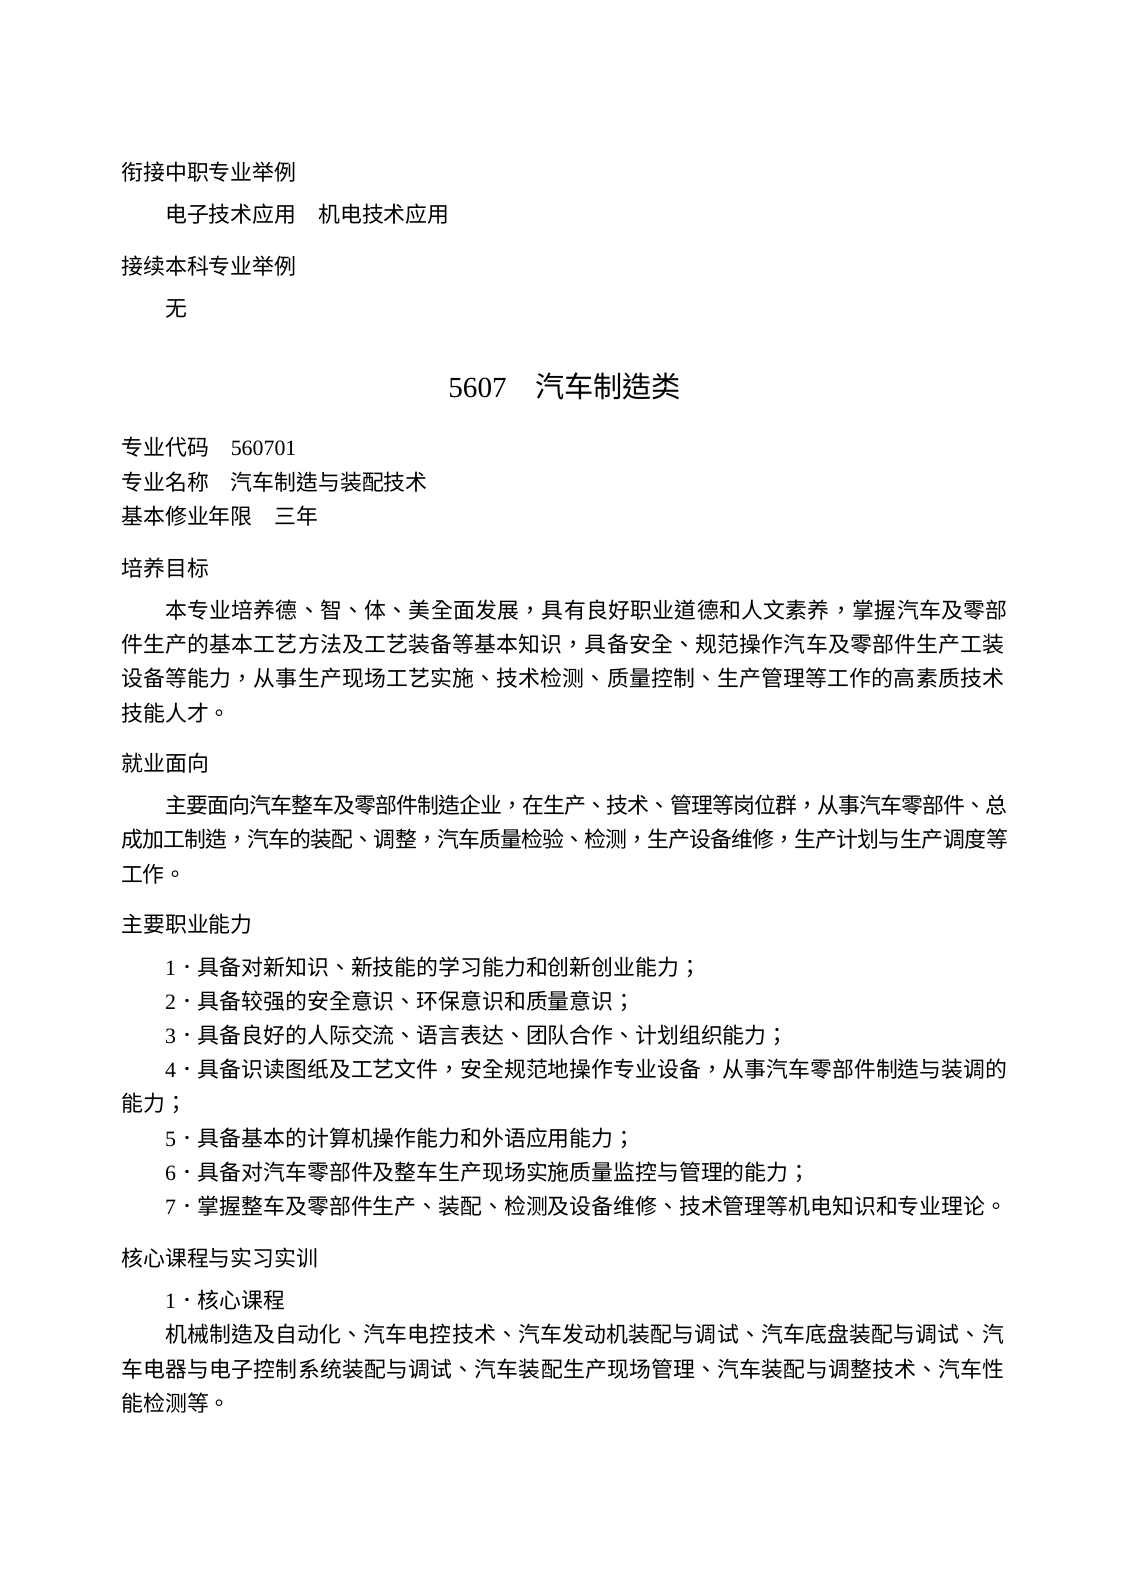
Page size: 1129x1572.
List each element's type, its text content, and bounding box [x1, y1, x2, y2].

text 接续本科专业举例 [121, 251, 1030, 281]
text 基本修业年限 三年 [121, 501, 1030, 531]
text 6．具备对汽车零部件及整车生产现场实施质量监控与管理的能力； [165, 1157, 1030, 1187]
text 专业名称 汽车制造与装配技术 [121, 467, 1030, 496]
text 1．具备对新知识、新技能的学习能力和创新创业能力； [165, 951, 1030, 981]
text 4．具备识读图纸及工艺文件，安全规范地操作专业设备，从事汽车零部件制造与装调的能力； [121, 1054, 1008, 1118]
text 专业代码 560701 [121, 432, 1030, 462]
text 就业面向 [121, 748, 1030, 778]
text 机械制造及自动化、汽车电控技术、汽车发动机装配与调试、汽车底盘装配与调试、汽车电器与电子控制系统装配与调试、汽车装配生产现场管理、汽车装配与调整技术、汽车性能检测等。 [121, 1319, 1007, 1418]
text 电子技术应用 机电技术应用 [165, 199, 1030, 229]
text 7．掌握整车及零部件生产、装配、检测及设备维修、技术管理等机电知识和专业理论。 [165, 1191, 1030, 1221]
text 核心课程与实习实训 [121, 1243, 1030, 1273]
text 2．具备较强的安全意识、环保意识和质量意识； [165, 986, 1030, 1016]
text 主要职业能力 [121, 909, 1030, 939]
text 主要面向汽车整车及零部件制造企业，在生产、技术、管理等岗位群，从事汽车零部件、总成加工制造，汽车的装配、调整，汽车质量检验、检测，生产设备维修，生产计划与生产调度等工作。 [121, 790, 1008, 888]
text 本专业培养德、智、体、美全面发展，具有良好职业道德和人文素养，掌握汽车及零部件生产的基本工艺方法及工艺装备等基本知识，具备安全、规范操作汽车及零部件生产工装设备等能力，从事生产现场工艺实施、技术检测、质量控制、生产管理等工作的高素质技术技能人才。 [121, 595, 1007, 727]
text 培养目标 [121, 553, 1030, 582]
text 1．核心课程 [165, 1285, 1030, 1315]
subtitle 5607 汽车制造类 [110, 366, 1018, 406]
text 5．具备基本的计算机操作能力和外语应用能力； [165, 1123, 1030, 1152]
text 3．具备良好的人际交流、语言表达、团队合作、计划组织能力； [165, 1020, 1030, 1050]
text 衔接中职专业举例 [121, 157, 1030, 187]
text 无 [165, 293, 1030, 323]
